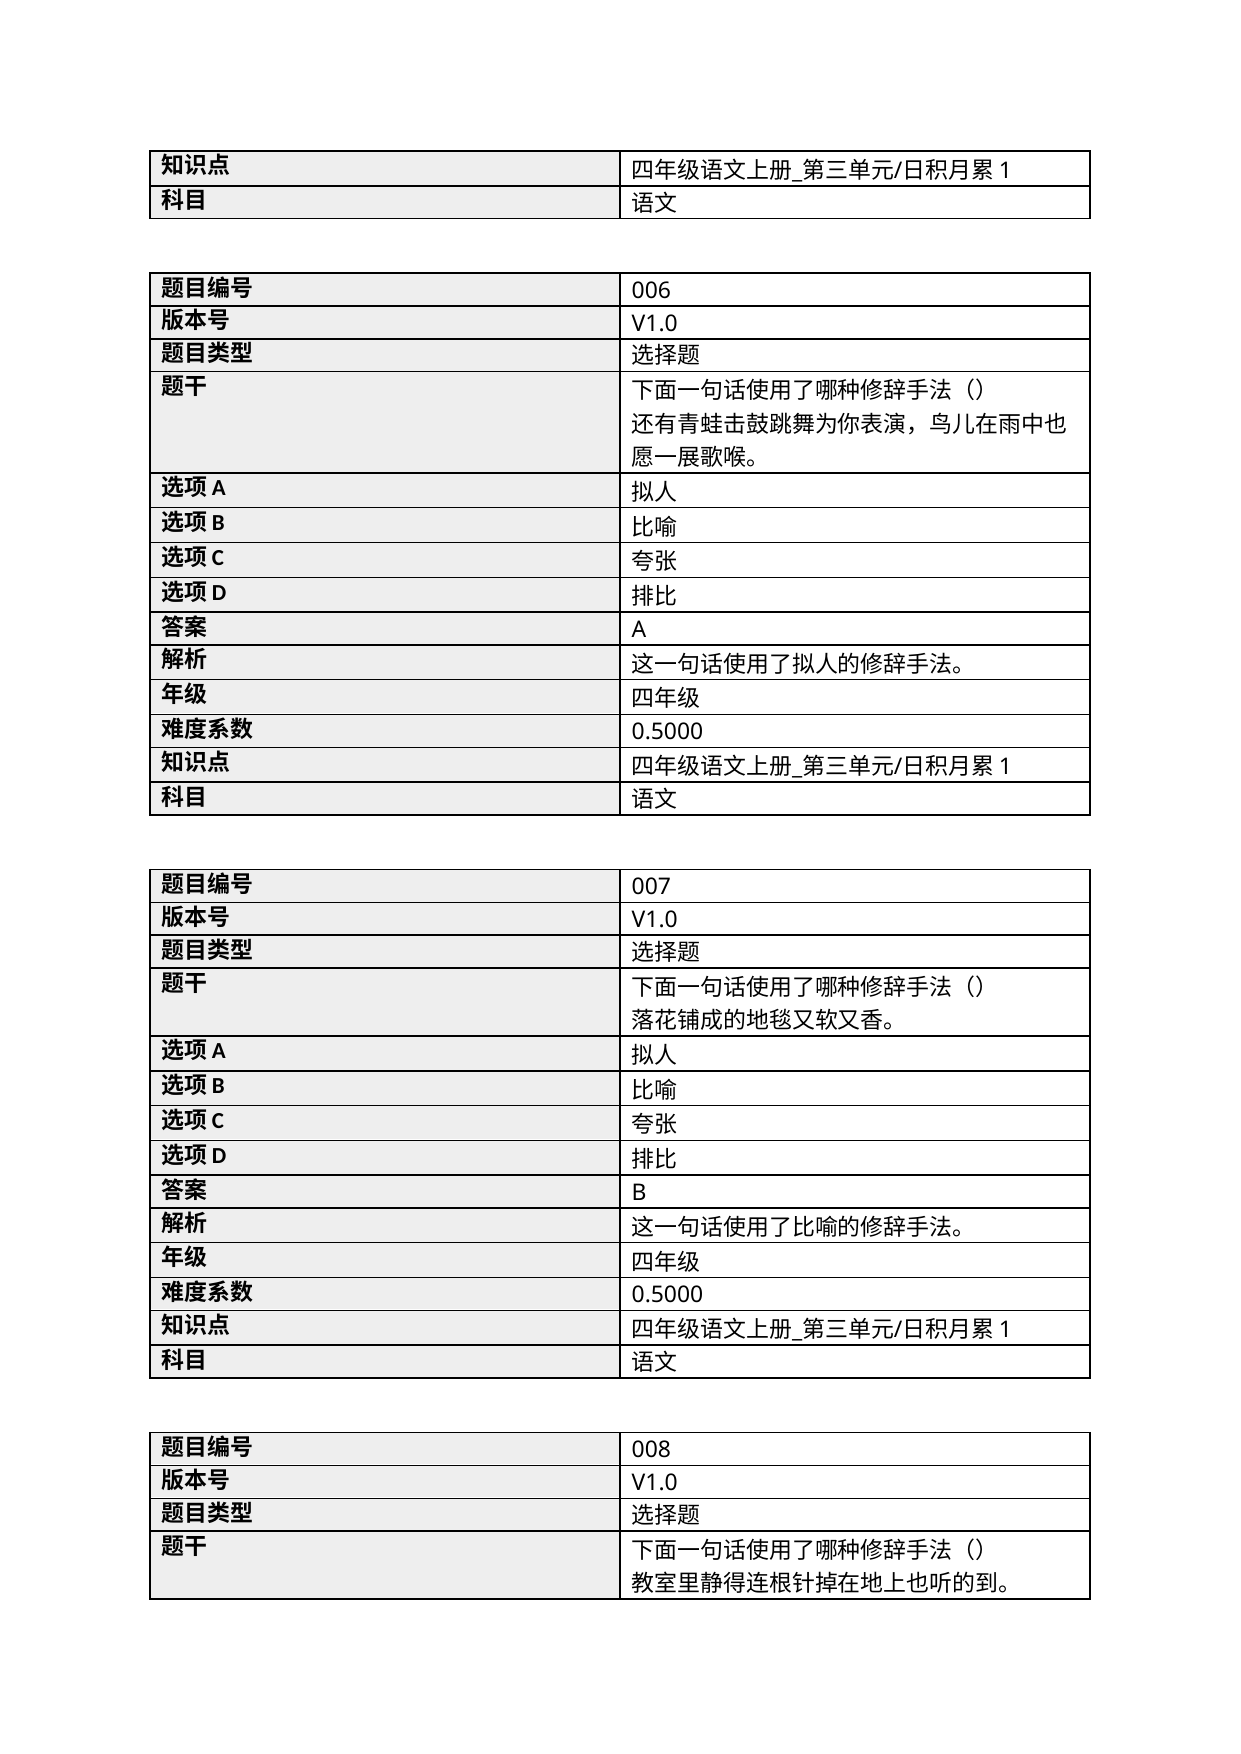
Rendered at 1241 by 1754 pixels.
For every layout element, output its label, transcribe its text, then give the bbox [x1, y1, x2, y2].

table_cell 知识点 [151, 748, 619, 781]
table_cell 排比 [621, 578, 1089, 611]
table_cell 题目类型 [151, 936, 619, 967]
table_cell 答案 [151, 613, 619, 644]
table_cell 四年级语文上册_第三单元/日积月累1 [621, 152, 1089, 185]
table_cell B [621, 1176, 1089, 1207]
table_cell 选择题 [621, 936, 1089, 967]
table_cell 语文 [621, 187, 1089, 218]
table_cell 语文 [621, 1346, 1089, 1377]
table_cell 下面一句话使用了哪种修辞手法（） 还有青蛙击鼓跳舞为你表演，鸟儿在雨中也愿一展歌喉。 [621, 372, 1089, 472]
table_cell 版本号 [151, 903, 619, 934]
table_cell 知识点 [151, 152, 619, 185]
table_cell 版本号 [151, 1466, 619, 1497]
table_cell 科目 [151, 187, 619, 218]
table_cell 题干 [151, 1532, 619, 1598]
table_cell 下面一句话使用了哪种修辞手法（） 教室里静得连根针掉在地上也听的到。 [621, 1532, 1089, 1598]
table_header 题目编号 [151, 274, 619, 305]
table_header 题目编号 [151, 870, 619, 901]
table_cell 选项D [151, 578, 619, 611]
table_cell 科目 [151, 1346, 619, 1377]
table_cell 难度系数 [151, 1278, 619, 1309]
table_cell 下面一句话使用了哪种修辞手法（） 落花铺成的地毯又软又香。 [621, 969, 1089, 1035]
table_cell 版本号 [151, 307, 619, 338]
table_cell 题目类型 [151, 340, 619, 371]
table_cell V1.0 [621, 903, 1089, 934]
table_cell 排比 [621, 1141, 1089, 1174]
table_cell 选项C [151, 1106, 619, 1139]
table_cell V1.0 [621, 307, 1089, 338]
table_cell 难度系数 [151, 715, 619, 746]
table_cell 选项B [151, 508, 619, 542]
table_cell 四年级语文上册_第三单元/日积月累1 [621, 1311, 1089, 1344]
table_cell 夸张 [621, 1106, 1089, 1139]
table_cell 选项D [151, 1141, 619, 1174]
table_cell 四年级 [621, 680, 1089, 713]
table_cell 选择题 [621, 340, 1089, 371]
table_cell 解析 [151, 1209, 619, 1242]
table_cell 年级 [151, 680, 619, 713]
table_cell V1.0 [621, 1466, 1089, 1497]
table_header 007 [621, 870, 1089, 901]
table_cell 科目 [151, 783, 619, 814]
table_cell 答案 [151, 1176, 619, 1207]
table_cell 四年级语文上册_第三单元/日积月累1 [621, 748, 1089, 781]
table_cell 题干 [151, 969, 619, 1035]
table_cell 选项B [151, 1072, 619, 1105]
table_cell 四年级 [621, 1243, 1089, 1277]
table_cell 题干 [151, 372, 619, 472]
table_cell 选择题 [621, 1499, 1089, 1530]
table_cell 这一句话使用了比喻的修辞手法。 [621, 1209, 1089, 1242]
table_cell 选项A [151, 1037, 619, 1070]
table_cell 拟人 [621, 474, 1089, 507]
table_cell 这一句话使用了拟人的修辞手法。 [621, 646, 1089, 679]
table_cell 0.5000 [621, 715, 1089, 746]
table_cell 拟人 [621, 1037, 1089, 1070]
table_cell 比喻 [621, 1072, 1089, 1105]
table_cell 选项A [151, 474, 619, 507]
table_cell A [621, 613, 1089, 644]
table_cell 夸张 [621, 543, 1089, 576]
table_cell 年级 [151, 1243, 619, 1277]
table_cell 知识点 [151, 1311, 619, 1344]
table_cell 0.5000 [621, 1278, 1089, 1309]
table_header 006 [621, 274, 1089, 305]
table_header 题目编号 [151, 1433, 619, 1464]
table_cell 解析 [151, 646, 619, 679]
table_cell 语文 [621, 783, 1089, 814]
table_cell 题目类型 [151, 1499, 619, 1530]
table_cell 比喻 [621, 508, 1089, 542]
table_cell 选项C [151, 543, 619, 576]
table_header 008 [621, 1433, 1089, 1464]
